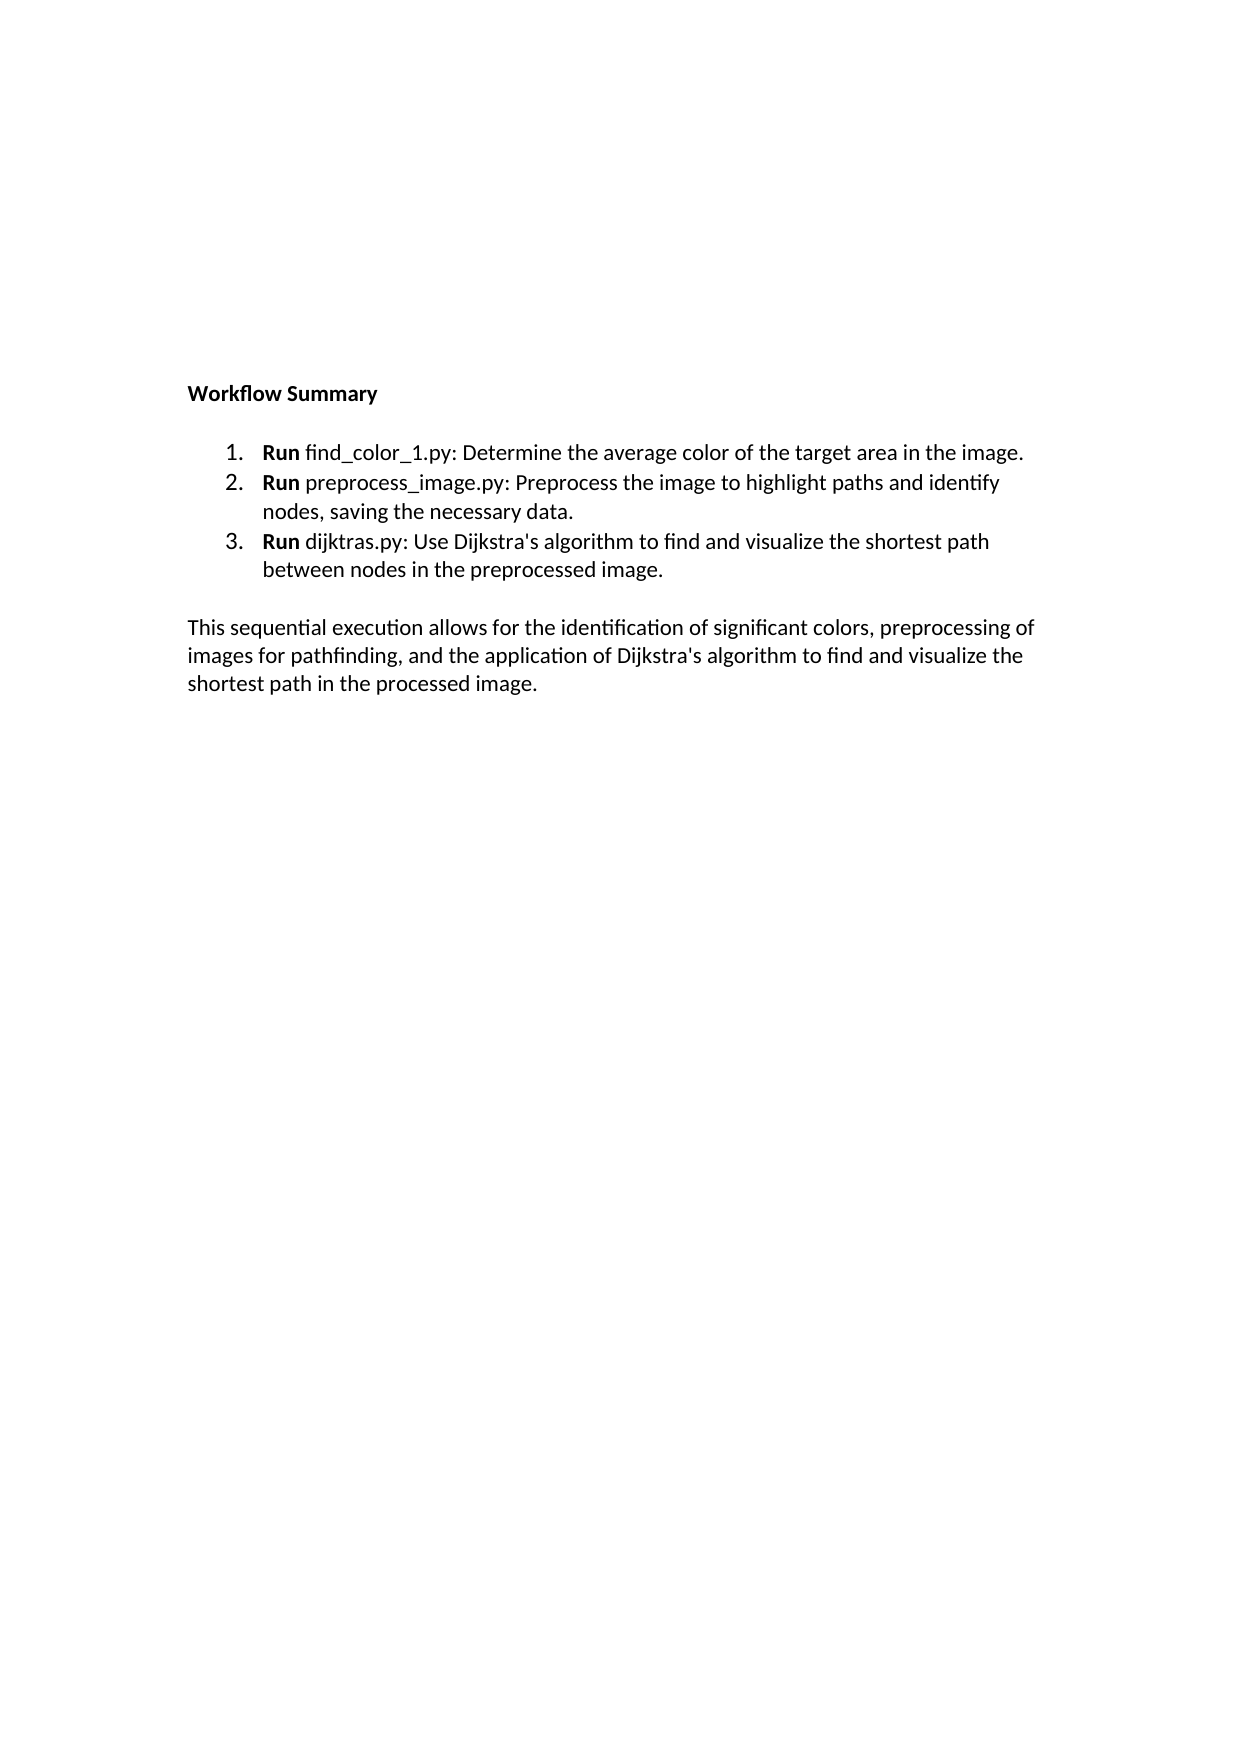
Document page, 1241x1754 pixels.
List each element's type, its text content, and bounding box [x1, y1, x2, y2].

text This sequential execution allows for the identification of significant colors, preprocessing of images for pathfinding, and the application of Dijkstra's algorithm to find and visualize the shortest path in the processed image. [187, 613, 1053, 697]
list Run preprocess_image.py: Preprocess the image to highlight paths and identify nodes, saving the necessary data. [225, 466, 1053, 525]
list Run find_color_1.py: Determine the average color of the target area in the image. [225, 436, 1053, 466]
list Run dijktras.py: Use Dijkstra's algorithm to find and visualize the shortest path between nodes in the preprocessed image. [225, 525, 1053, 583]
subtitle Workflow Summary [187, 379, 1053, 407]
